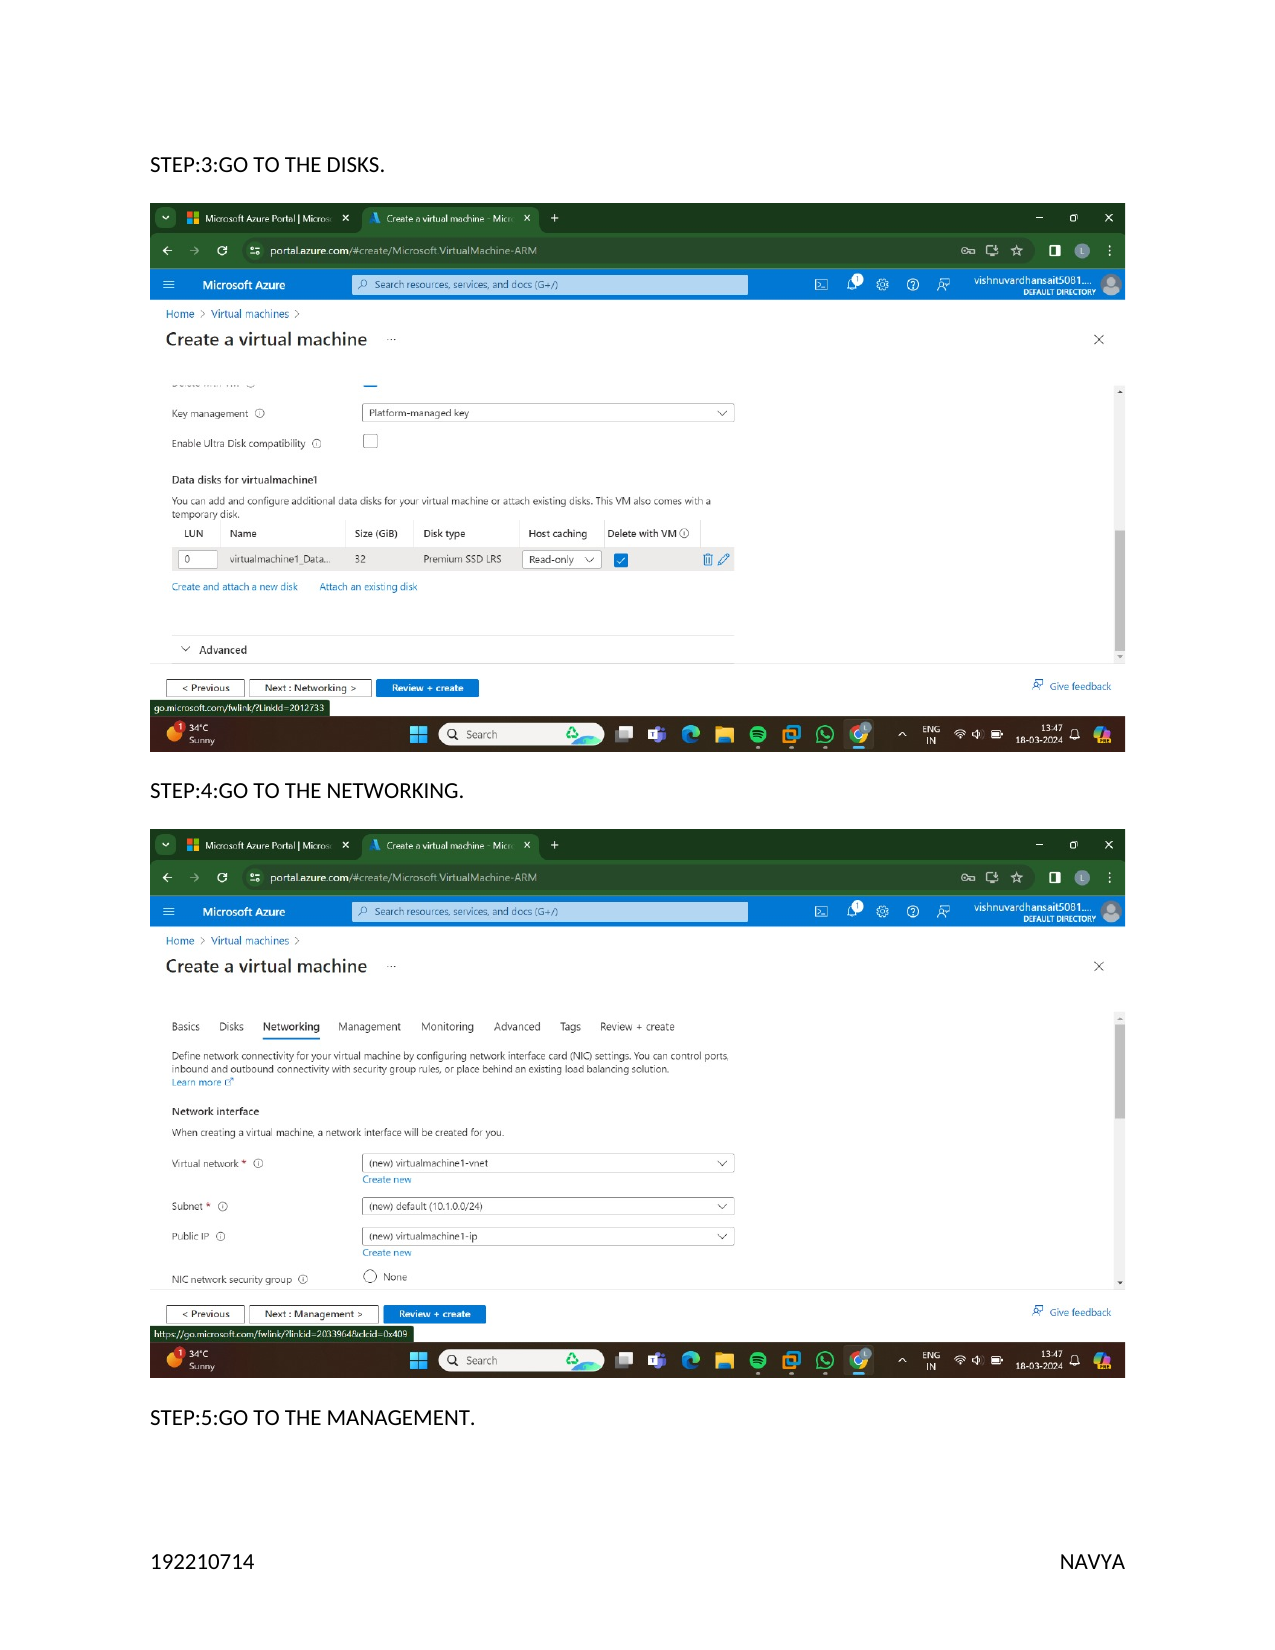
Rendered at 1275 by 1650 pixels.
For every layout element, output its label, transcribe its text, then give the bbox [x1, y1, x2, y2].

text STEP:3:GO TO THE DISKS. [150, 150, 1125, 178]
picture [150, 829, 1125, 1378]
picture [150, 203, 1125, 752]
text STEP:4:GO TO THE NETWORKING. [150, 776, 1125, 804]
text STEP:5:GO TO THE MANAGEMENT. [150, 1403, 1125, 1431]
